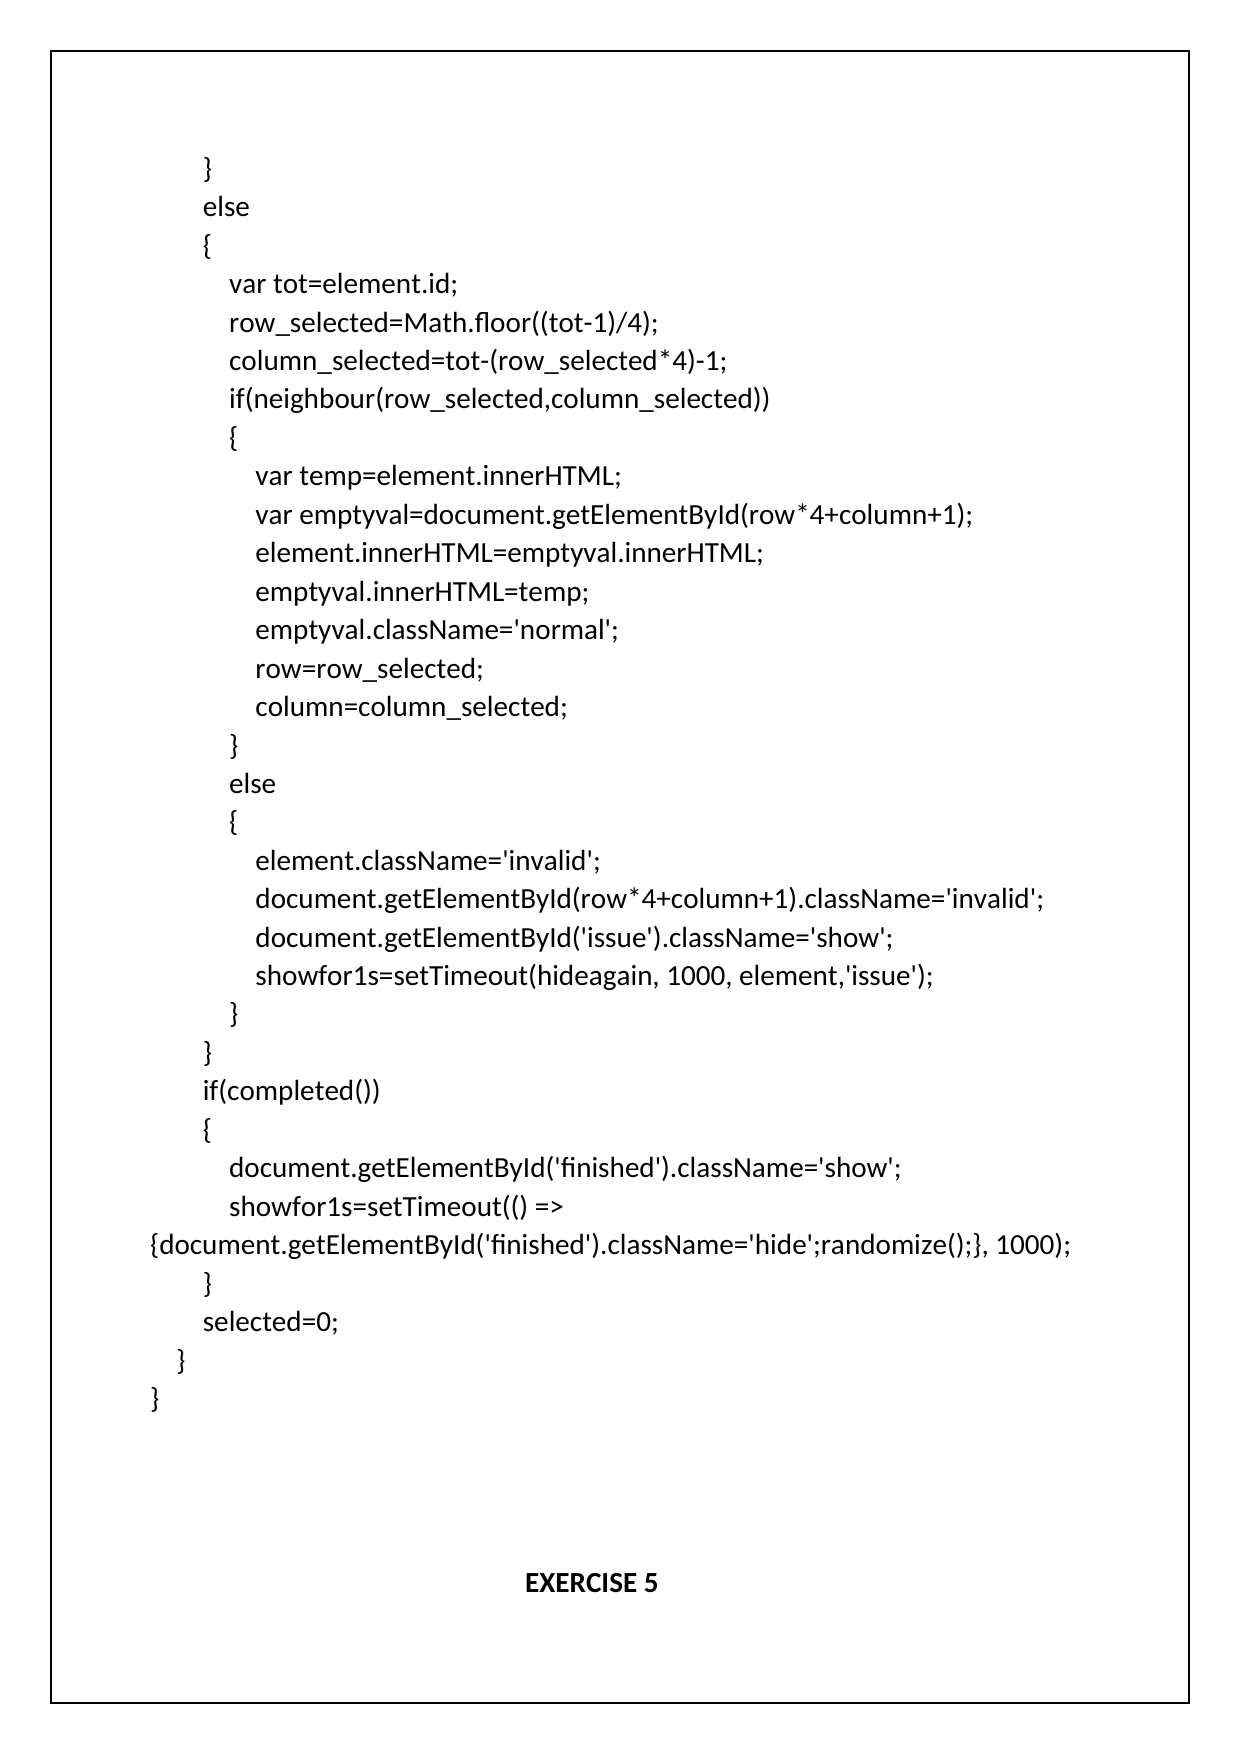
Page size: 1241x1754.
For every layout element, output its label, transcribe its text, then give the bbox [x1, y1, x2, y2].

text } [150, 1380, 1090, 1416]
text selected=0; [150, 1303, 1090, 1339]
text if(completed()) [150, 1072, 1090, 1108]
text var emptyval=document.getElementById(row*4+column+1); [150, 496, 1090, 532]
text element.innerHTML=emptyval.innerHTML; [150, 534, 1090, 570]
text element.className='invalid'; [150, 842, 1090, 877]
text var tot=element.id; [150, 265, 1090, 301]
text } [150, 1265, 1090, 1300]
text emptyval.className='normal'; [150, 611, 1090, 647]
text column=column_selected; [150, 688, 1090, 724]
text column_selected=tot-(row_selected*4)-1; [150, 342, 1090, 378]
text if(neighbour(row_selected,column_selected)) [150, 381, 1090, 416]
text } [150, 1034, 1090, 1070]
text emptyval.innerHTML=temp; [150, 573, 1090, 608]
text row_selected=Math.floor((tot-1)/4); [150, 304, 1090, 339]
text var temp=element.innerHTML; [150, 457, 1090, 493]
text { [150, 1111, 1090, 1147]
text row=row_selected; [150, 650, 1090, 685]
text document.getElementById('issue').className='show'; [150, 919, 1090, 954]
text document.getElementById('finished').className='show'; [150, 1149, 1090, 1185]
text { [150, 803, 1090, 839]
text { [150, 419, 1090, 455]
text { [150, 227, 1090, 262]
text else [150, 765, 1090, 801]
text } [150, 727, 1090, 762]
text EXERCISE 5 [525, 1564, 1090, 1600]
text } [150, 996, 1090, 1031]
text } [150, 150, 1090, 186]
text showfor1s=setTimeout(hideagain, 1000, element,'issue'); [150, 957, 1090, 993]
text showfor1s=setTimeout(() => {document.getElementById('finished').className='hide';randomize();}, 1000); [150, 1188, 1090, 1262]
text } [150, 1342, 1090, 1377]
text document.getElementById(row*4+column+1).className='invalid'; [150, 880, 1090, 916]
text else [150, 188, 1090, 224]
